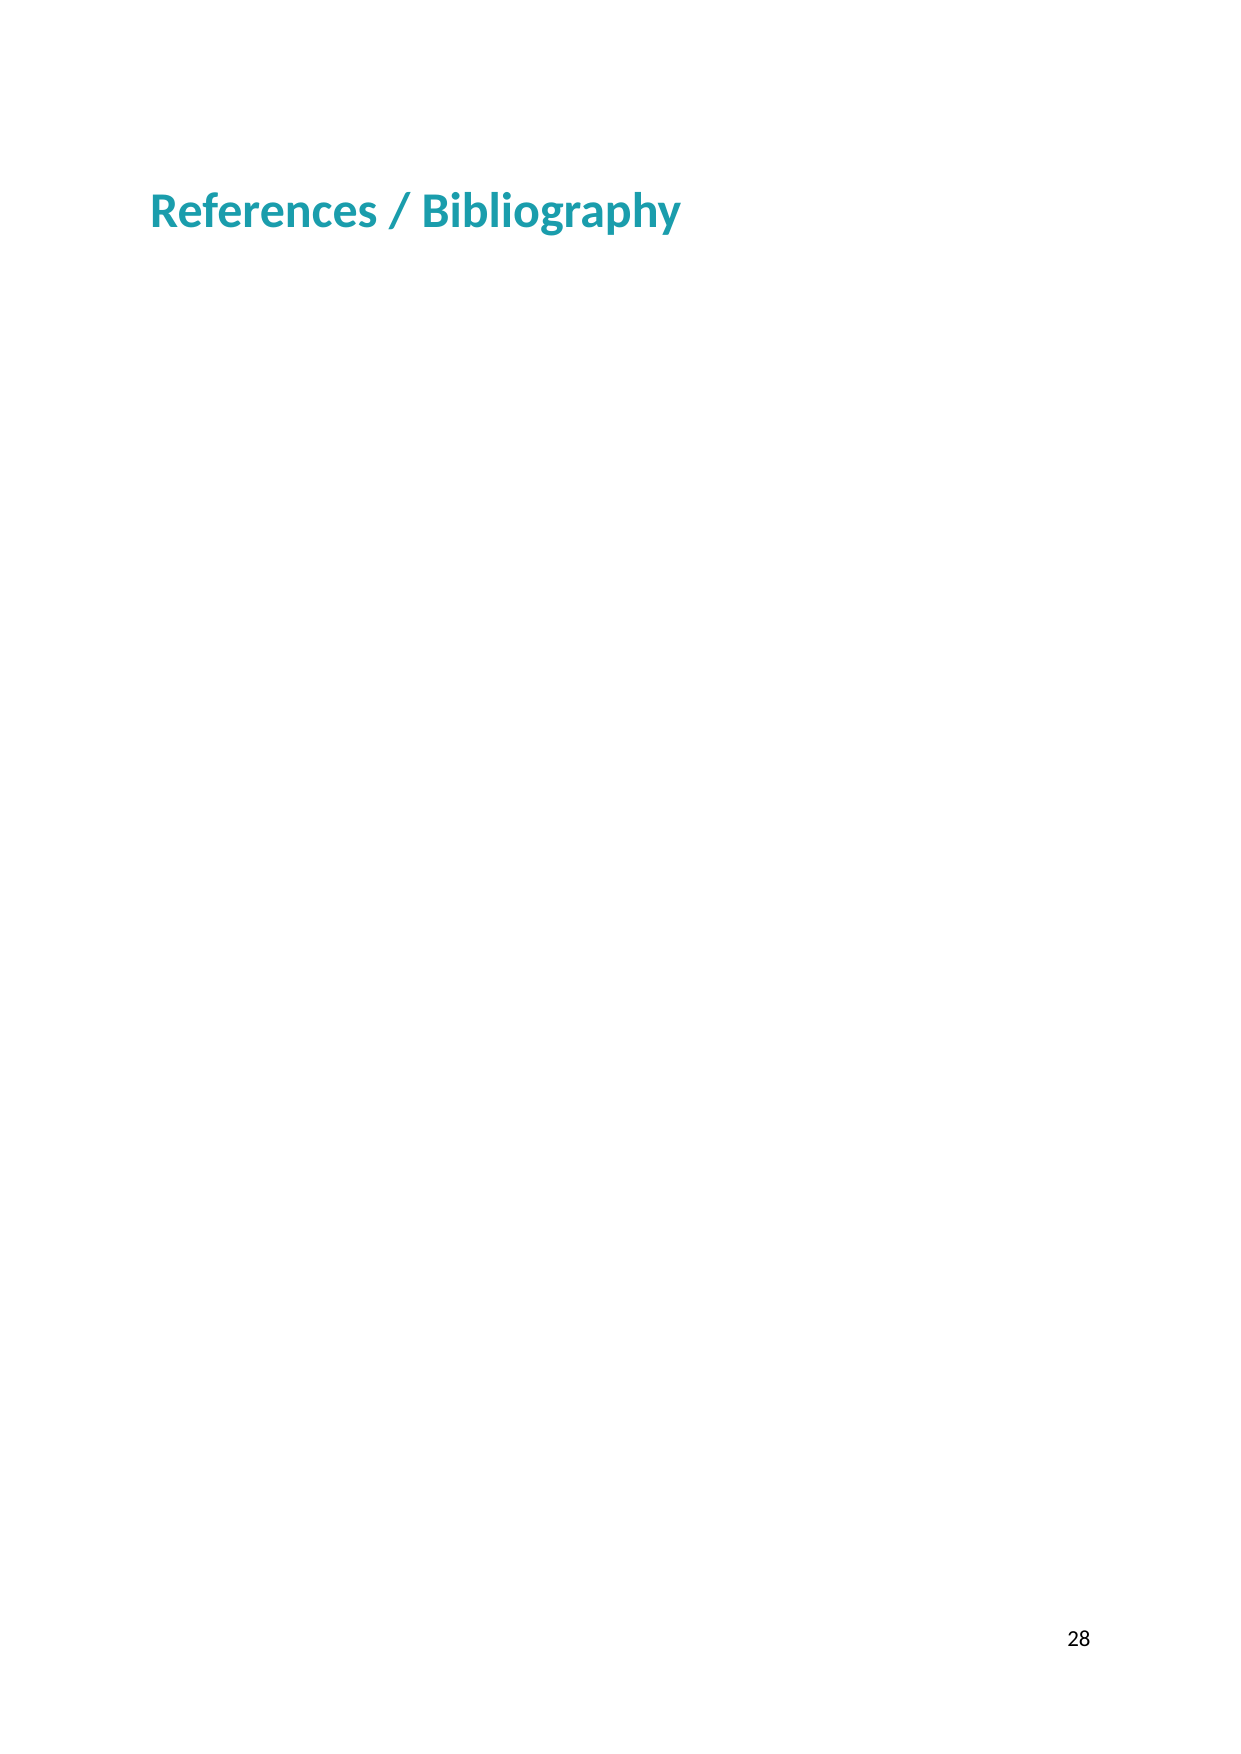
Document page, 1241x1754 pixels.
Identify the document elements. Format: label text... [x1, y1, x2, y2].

subtitle References / Bibliography [150, 179, 1090, 240]
